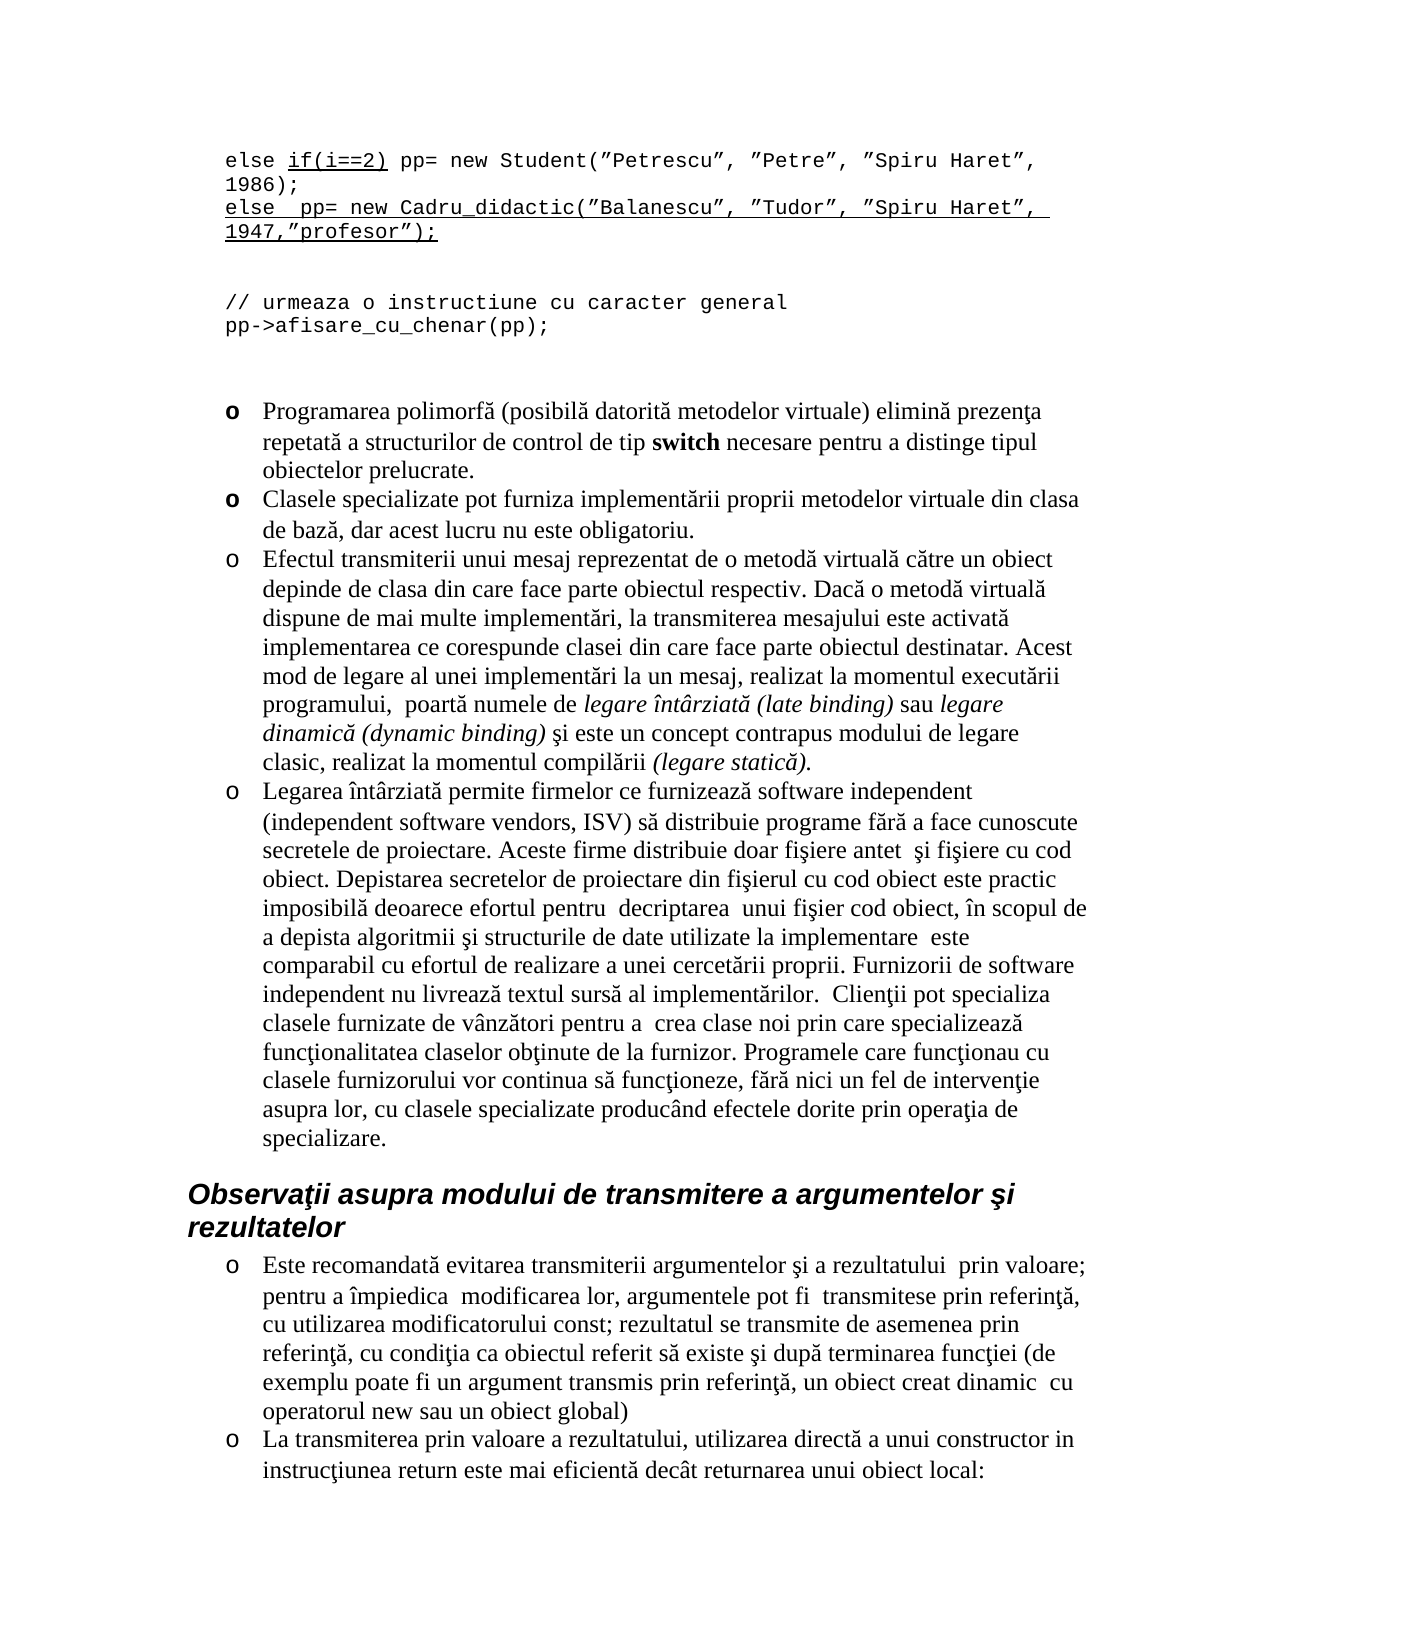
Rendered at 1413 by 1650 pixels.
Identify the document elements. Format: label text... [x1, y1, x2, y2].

text else if(i==2) pp= new Student(”Petrescu”, ”Petre”, ”Spiru Haret”, 1986); [225, 150, 1087, 197]
list Efectul transmiterii unui mesaj reprezentat de o metodă virtuală către un obiect depinde de clasa din care face parte obiectul respectiv. Dacă o metodă virtuală dispune de mai multe implementări, la transmiterea mesajului este activată implementarea ce corespunde clasei din care face parte obiectul destinatar. Acest mod de legare al unei implementări la un mesaj, realizat la momentul executării programului, poartă numele de legare întârziată (late binding) sau legare dinamică (dynamic binding) şi este un concept contrapus modului de legare clasic, realizat la momentul compilării (legare statică). [225, 544, 1087, 776]
subtitle Observaţii asupra modului de transmitere a argumentelor şi rezultatelor [187, 1177, 1087, 1244]
list La transmiterea prin valoare a rezultatului, utilizarea directă a unui constructor in instrucţiunea return este mai eficientă decât returnarea unui obiect local: [225, 1424, 1087, 1484]
text else pp= new Cadru_didactic(”Balanescu”, ”Tudor”, ”Spiru Haret”, 1947,”profesor”); [225, 197, 1087, 244]
list Clasele specializate pot furniza implementării proprii metodelor virtuale din clasa de bază, dar acest lucru nu este obligatoriu. [225, 484, 1087, 544]
list Programarea polimorfă (posibilă datorită metodelor virtuale) elimină prezenţa repetată a structurilor de control de tip switch necesare pentru a distinge tipul obiectelor prelucrate. [225, 396, 1087, 484]
text pp->afisare_cu_chenar(pp); [225, 316, 1087, 339]
list Legarea întârziată permite firmelor ce furnizează software independent (independent software vendors, ISV) să distribuie programe fără a face cunoscute secretele de proiectare. Aceste firme distribuie doar fişiere antet şi fişiere cu cod obiect. Depistarea secretelor de proiectare din fişierul cu cod obiect este practic imposibilă deoarece efortul pentru decriptarea unui fişier cod obiect, în scopul de a depista algoritmii şi structurile de date utilizate la implementare este comparabil cu efortul de realizare a unei cercetării proprii. Furnizorii de software independent nu livrează textul sursă al implementărilor. Clienţii pot specializa clasele furnizate de vânzători pentru a crea clase noi prin care specializează funcţionalitatea claselor obţinute de la furnizor. Programele care funcţionau cu clasele furnizorului vor continua să funcţioneze, fără nici un fel de intervenţie asupra lor, cu clasele specializate producând efectele dorite prin operaţia de specializare. [225, 776, 1087, 1152]
text // urmeaza o instructiune cu caracter general [225, 292, 1087, 316]
list Este recomandată evitarea transmiterii argumentelor şi a rezultatului prin valoare; pentru a împiedica modificarea lor, argumentele pot fi transmitese prin referinţă, cu utilizarea modificatorului const; rezultatul se transmite de asemenea prin referinţă, cu condiţia ca obiectul referit să existe şi după terminarea funcţiei (de exemplu poate fi un argument transmis prin referinţă, un obiect creat dinamic cu operatorul new sau un obiect global) [225, 1250, 1087, 1424]
